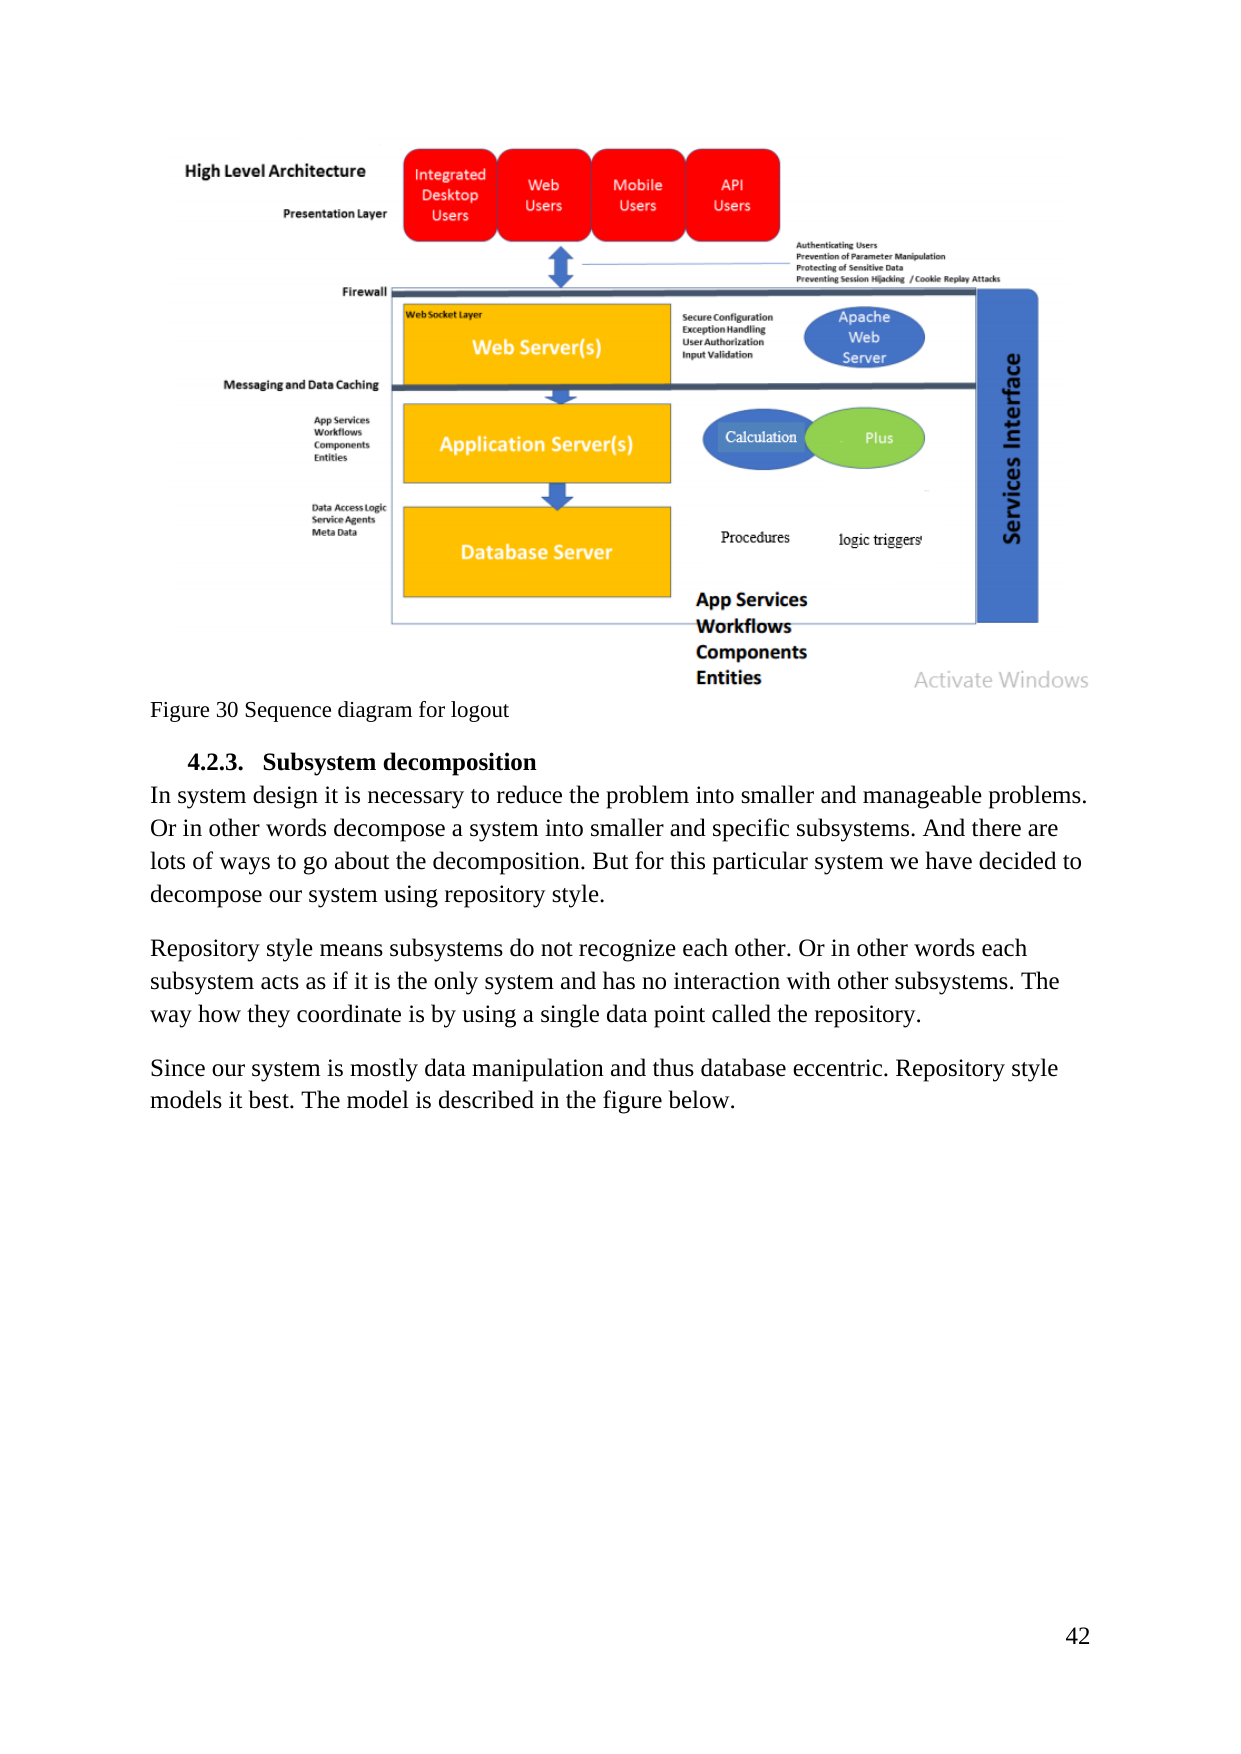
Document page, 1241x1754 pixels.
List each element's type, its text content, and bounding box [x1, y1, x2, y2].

subtitle Subsystem decomposition [187, 747, 1090, 776]
text Repository style means subsystems do not recognize each other. Or in other words each subsystem acts as if it is the only system and has no interaction with other subsystems. The way how they coordinate is by using a single data point called the repository. [150, 933, 1090, 1027]
text Since our system is mostly data manipulation and thus database eccentric. Repository style models it best. The model is described in the figure below. [150, 1053, 1090, 1114]
picture [150, 120, 1091, 692]
text Figure 30 Sequence diagram for logout [150, 692, 1090, 722]
text In system design it is necessary to reduce the problem into smaller and manageable problems. Or in other words decompose a system into smaller and specific subsystems. And there are lots of ways to go about the decomposition. But for this particular system we have decided to decompose our system using repository style. [150, 780, 1090, 908]
